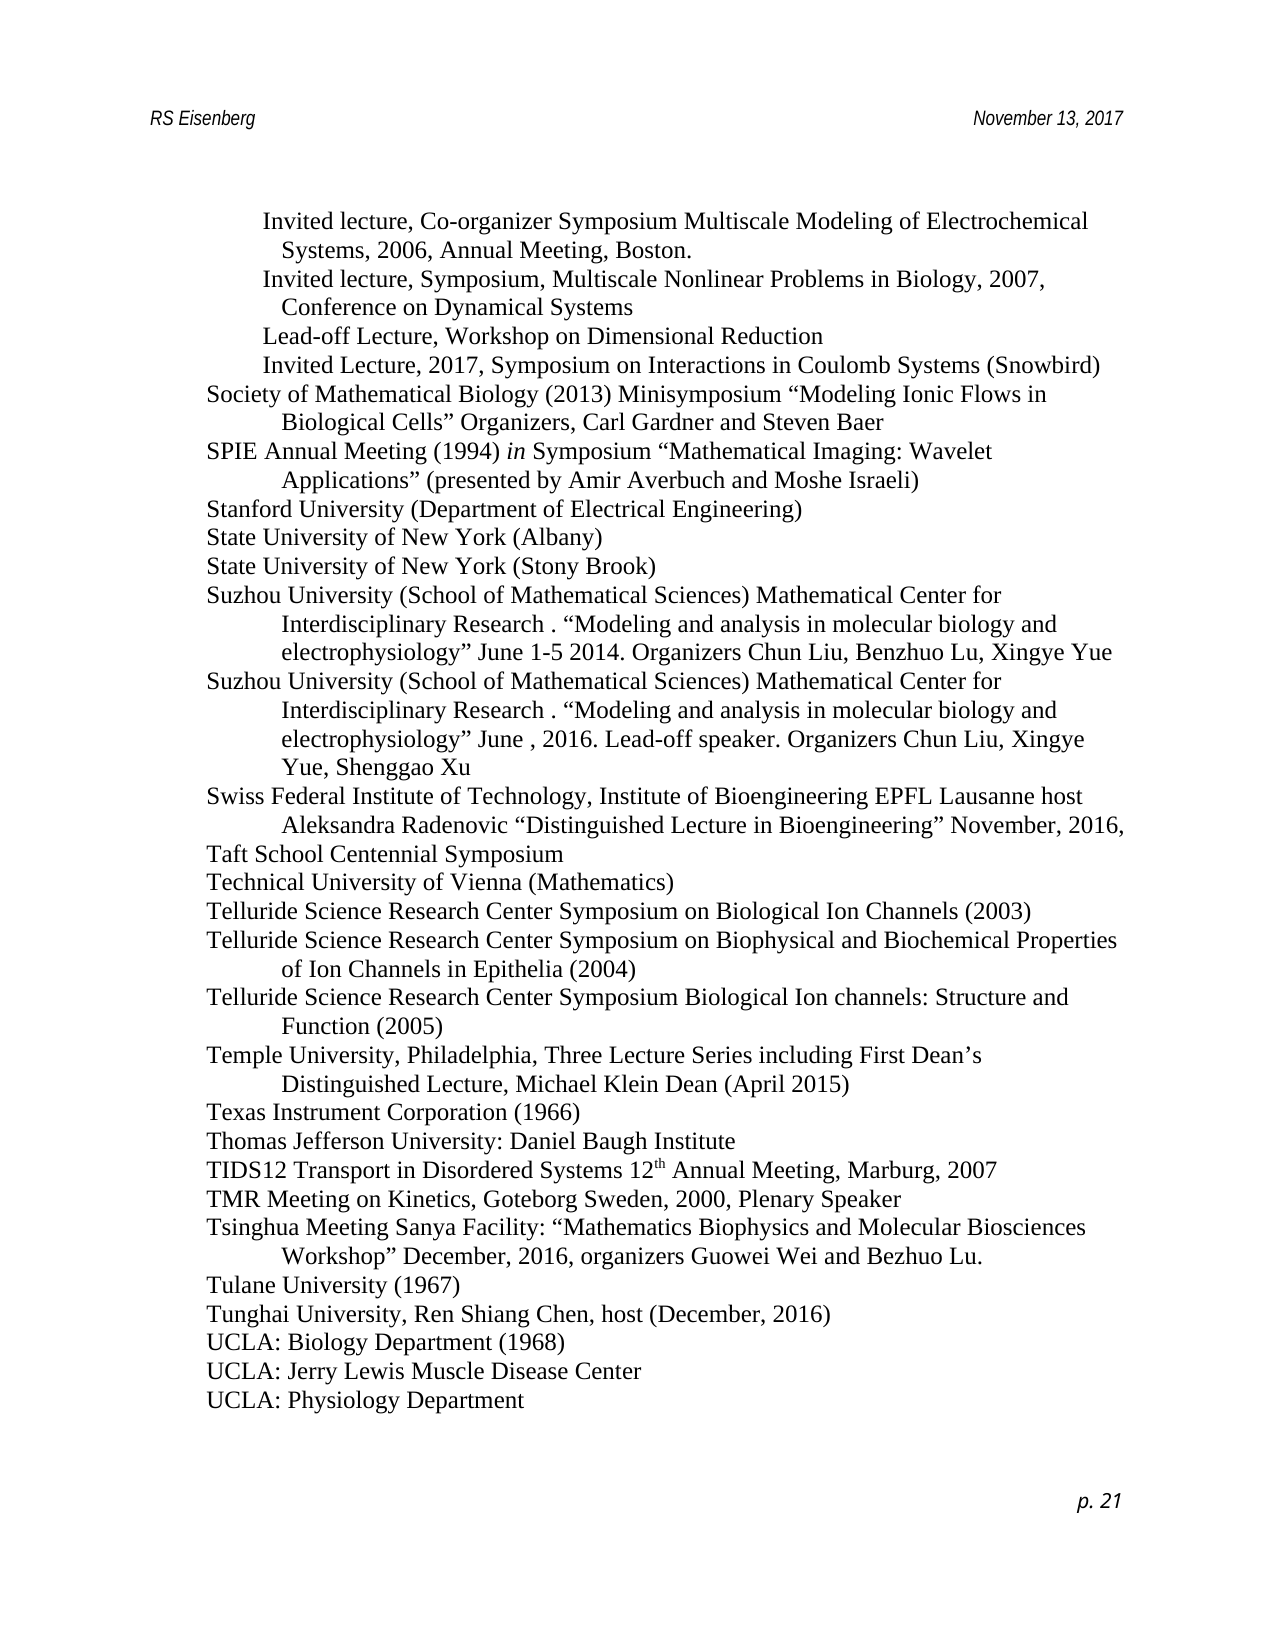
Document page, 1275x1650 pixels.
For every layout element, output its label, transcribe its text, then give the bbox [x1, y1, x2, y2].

text Invited lecture, Symposium, Multiscale Nonlinear Problems in Biology, 2007, Conference on Dynamical Systems [206, 264, 1125, 321]
text Swiss Federal Institute of Technology, Institute of Bioengineering EPFL Lausanne host Aleksandra Radenovic “Distinguished Lecture in Bioengineering” November, 2016, [206, 781, 1125, 839]
text Lead-off Lecture, Workshop on Dimensional Reduction [206, 321, 1125, 350]
text Society of Mathematical Biology (2013) Minisymposium “Modeling Ionic Flows in Biological Cells” Organizers, Carl Gardner and Steven Baer [206, 379, 1125, 436]
text UCLA: Jerry Lewis Muscle Disease Center [206, 1356, 1125, 1385]
text Telluride Science Research Center Symposium on Biophysical and Biochemical Properties of Ion Channels in Epithelia (2004) [206, 925, 1125, 982]
text Thomas Jefferson University: Daniel Baugh Institute [206, 1126, 1125, 1155]
text Suzhou University (School of Mathematical Sciences) Mathematical Center for Interdisciplinary Research . “Modeling and analysis in molecular biology and electrophysiology” June , 2016. Lead-off speaker. Organizers Chun Liu, Xingye Yue, Shenggao Xu [206, 666, 1125, 781]
text TMR Meeting on Kinetics, Goteborg Sweden, 2000, Plenary Speaker [206, 1184, 1125, 1212]
text Texas Instrument Corporation (1966) [206, 1097, 1125, 1126]
text UCLA: Physiology Department [206, 1385, 1125, 1414]
text Suzhou University (School of Mathematical Sciences) Mathematical Center for Interdisciplinary Research . “Modeling and analysis in molecular biology and electrophysiology” June 1-5 2014. Organizers Chun Liu, Benzhuo Lu, Xingye Yue [206, 580, 1125, 666]
text Technical University of Vienna (Mathematics) [206, 867, 1125, 896]
text UCLA: Biology Department (1968) [206, 1327, 1125, 1356]
text State University of New York (Albany) [206, 522, 1125, 551]
text Tulane University (1967) [206, 1270, 1125, 1299]
text Tsinghua Meeting Sanya Facility: “Mathematics Biophysics and Molecular Biosciences Workshop” December, 2016, organizers Guowei Wei and Bezhuo Lu. [206, 1212, 1125, 1270]
text Telluride Science Research Center Symposium Biological Ion channels: Structure and Function (2005) [206, 982, 1125, 1040]
text Stanford University (Department of Electrical Engineering) [206, 494, 1125, 522]
text Invited Lecture, 2017, Symposium on Interactions in Coulomb Systems (Snowbird) [206, 350, 1125, 379]
text State University of New York (Stony Brook) [206, 551, 1125, 580]
text SPIE Annual Meeting (1994) in Symposium “Mathematical Imaging: Wavelet Applications” (presented by Amir Averbuch and Moshe Israeli) [206, 436, 1125, 494]
text Taft School Centennial Symposium [206, 839, 1125, 867]
text Invited lecture, Co-organizer Symposium Multiscale Modeling of Electrochemical Systems, 2006, Annual Meeting, Boston. [206, 206, 1125, 264]
text Temple University, Philadelphia, Three Lecture Series including First Dean’s Distinguished Lecture, Michael Klein Dean (April 2015) [206, 1040, 1125, 1097]
text Tunghai University, Ren Shiang Chen, host (December, 2016) [206, 1299, 1125, 1327]
text TIDS12 Transport in Disordered Systems 12th Annual Meeting, Marburg, 2007 [206, 1155, 1125, 1184]
text Telluride Science Research Center Symposium on Biological Ion Channels (2003) [206, 896, 1125, 925]
